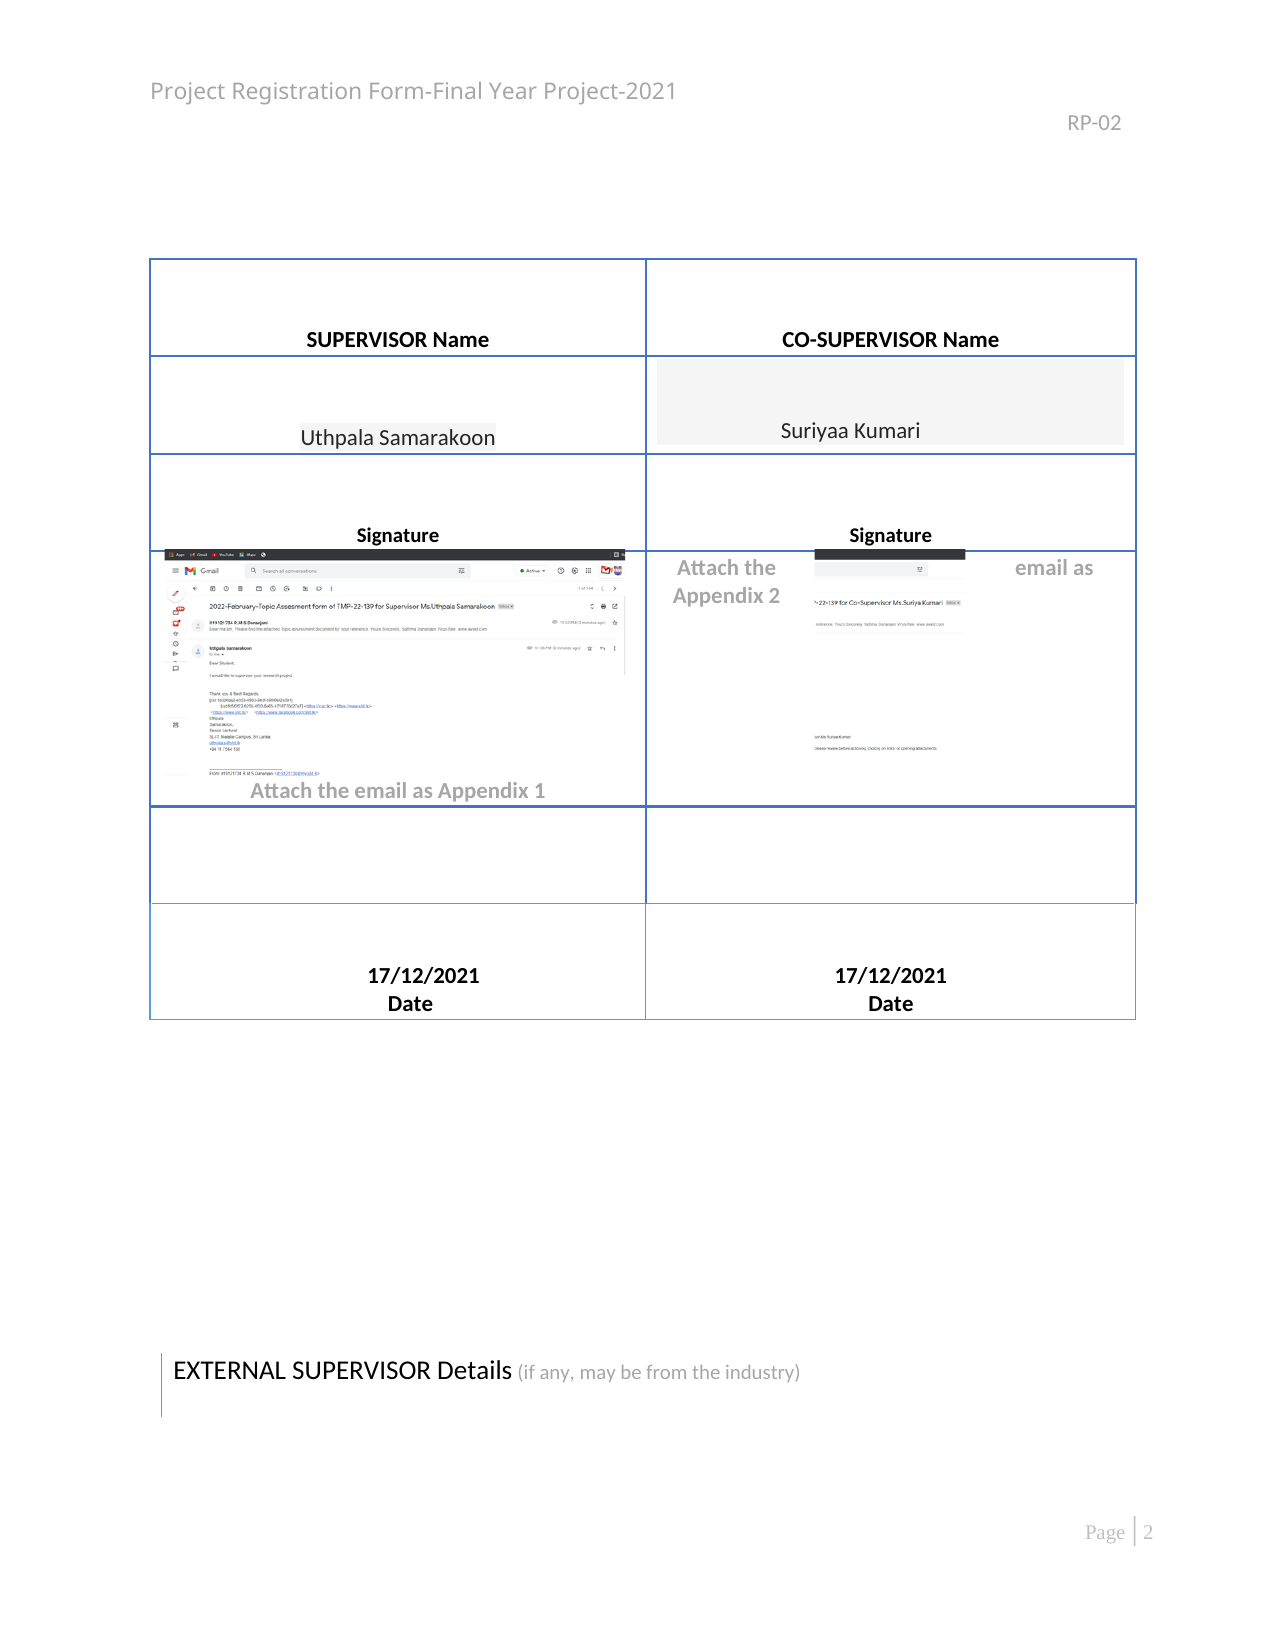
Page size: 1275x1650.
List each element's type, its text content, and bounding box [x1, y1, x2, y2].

picture [814, 549, 966, 771]
table_header EXTERNAL SUPERVISOR Details (if any, may be from the industry) [162, 1353, 1165, 1417]
table_cell Attach the email as Appendix 1 [151, 552, 645, 805]
table_header SUPERVISOR Name [151, 260, 645, 355]
table_cell Suriyaa Kumari [647, 357, 1135, 452]
table_cell Signature [151, 455, 645, 550]
table_cell [151, 808, 645, 903]
table_cell 17/12/2021 Date [151, 904, 645, 1019]
table_cell Signature [647, 455, 1135, 550]
table_cell Attach the email as Appendix 2 [647, 552, 1135, 805]
table_header CO-SUPERVISOR Name [647, 260, 1135, 355]
table_cell Uthpala Samarakoon [151, 357, 645, 452]
picture [164, 549, 625, 776]
table_cell 17/12/2021 Date [646, 903, 1135, 1019]
table_cell [647, 808, 1135, 903]
